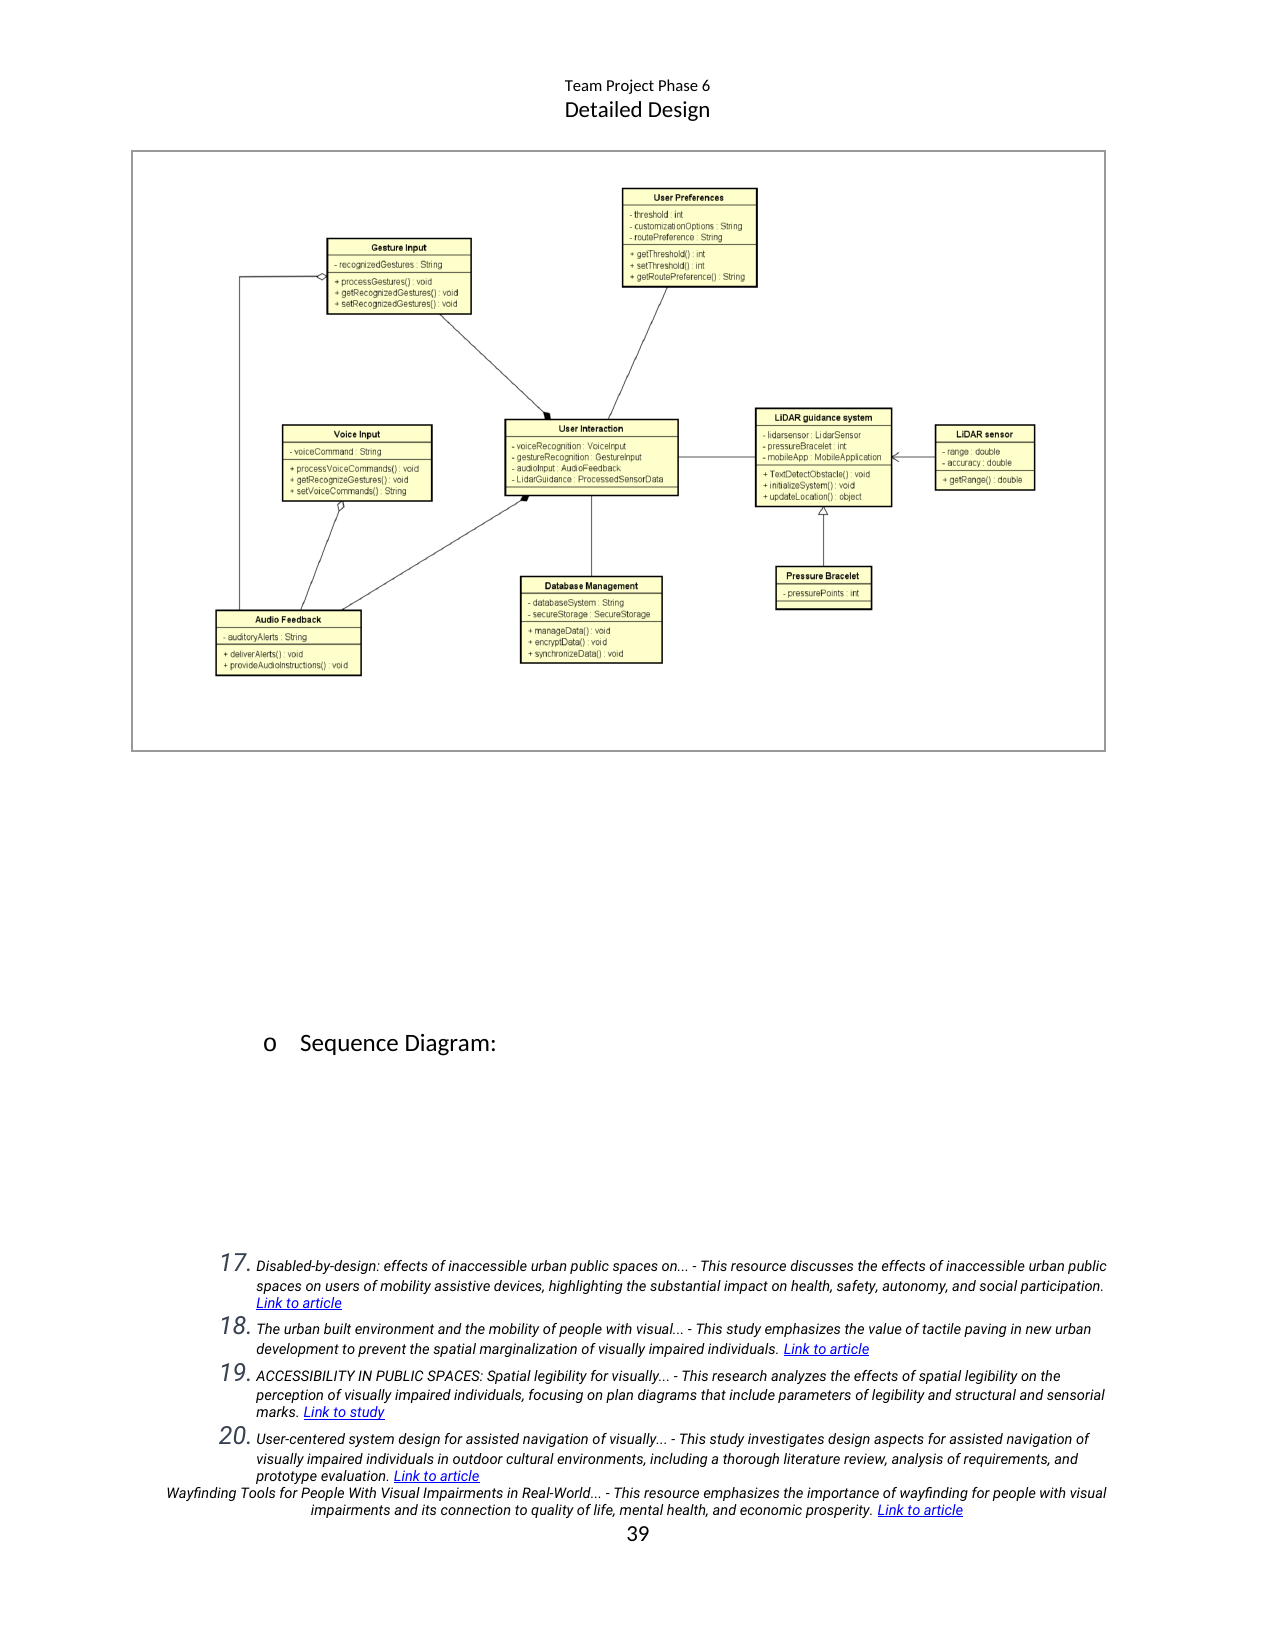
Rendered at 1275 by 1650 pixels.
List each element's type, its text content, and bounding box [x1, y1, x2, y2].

picture [133, 152, 1104, 750]
list Sequence Diagram: [262, 1027, 1125, 1059]
